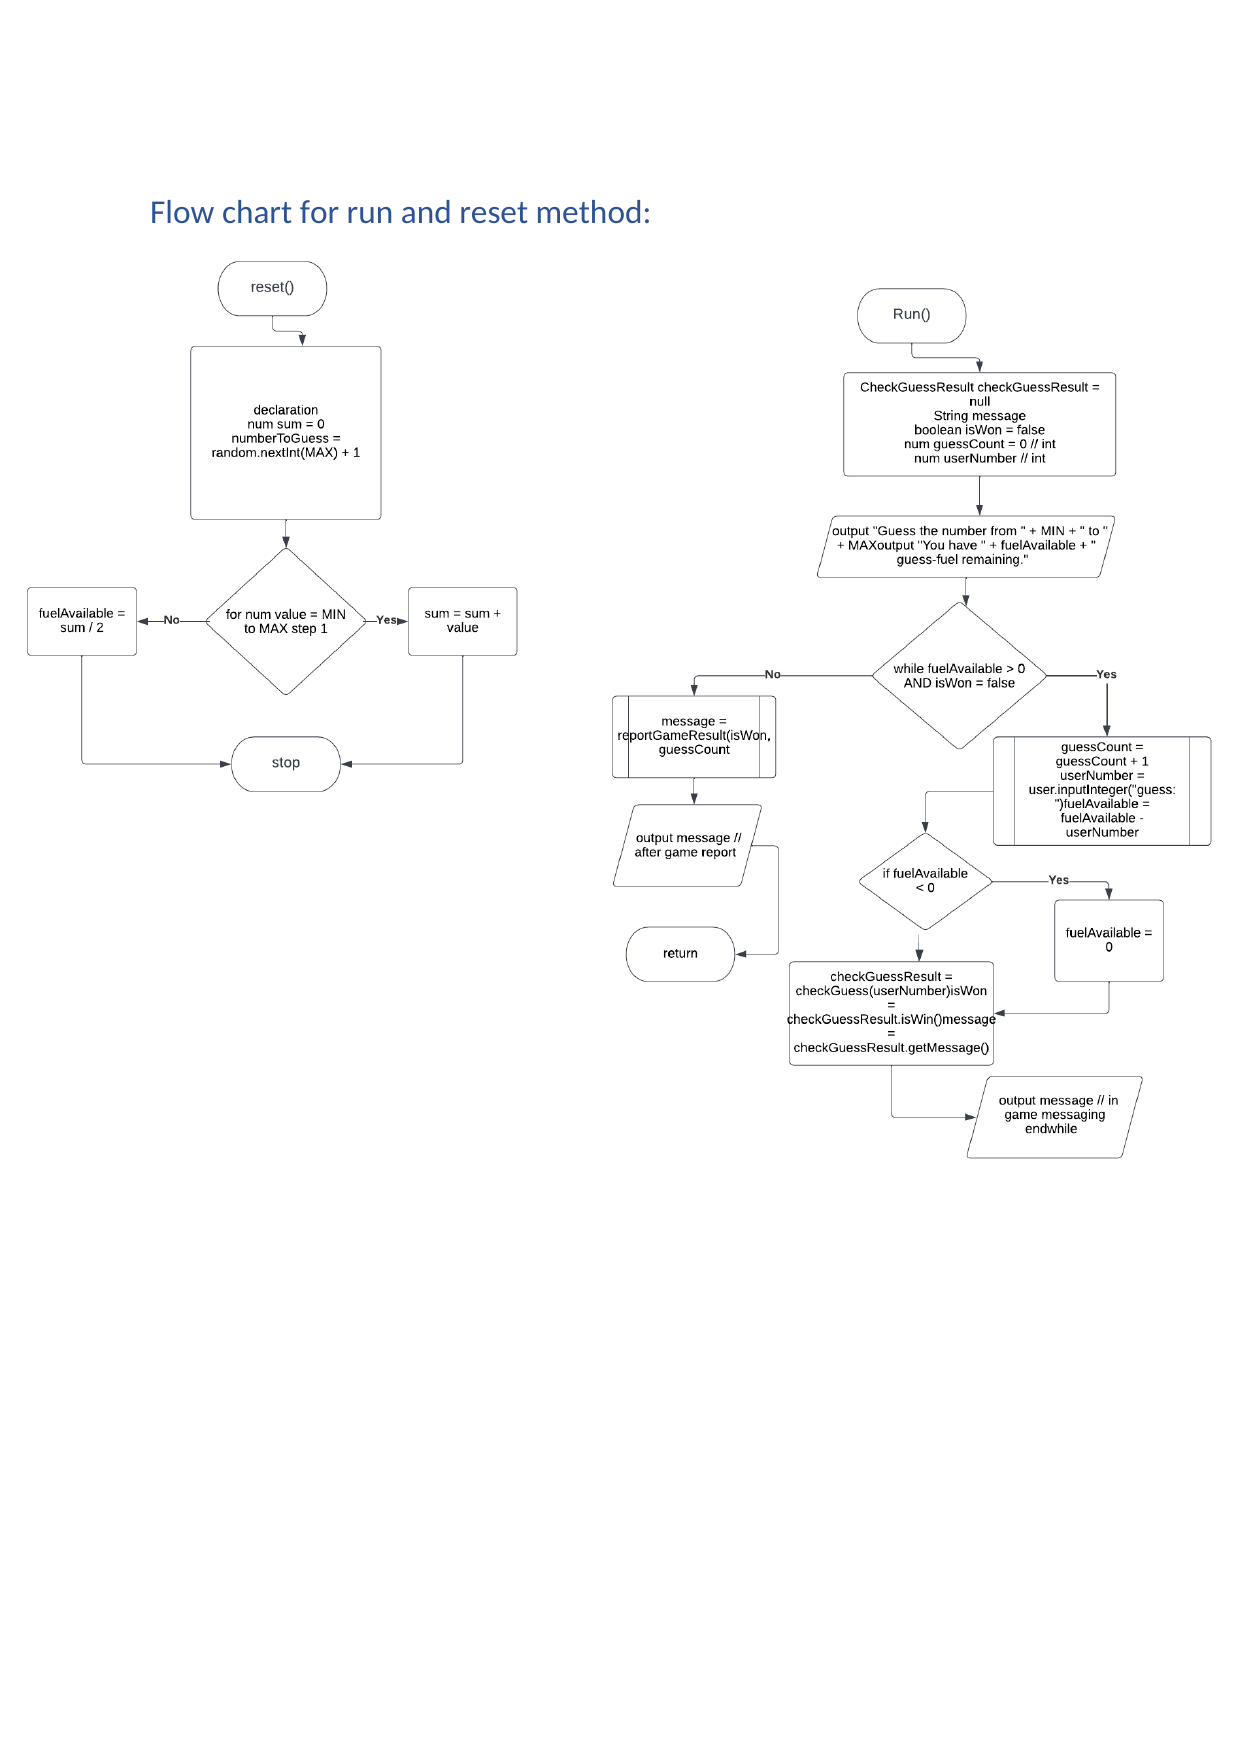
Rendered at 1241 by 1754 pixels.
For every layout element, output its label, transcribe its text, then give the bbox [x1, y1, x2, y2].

text Flow chart for run and reset method: [150, 191, 1090, 231]
picture [0, 234, 1233, 1182]
